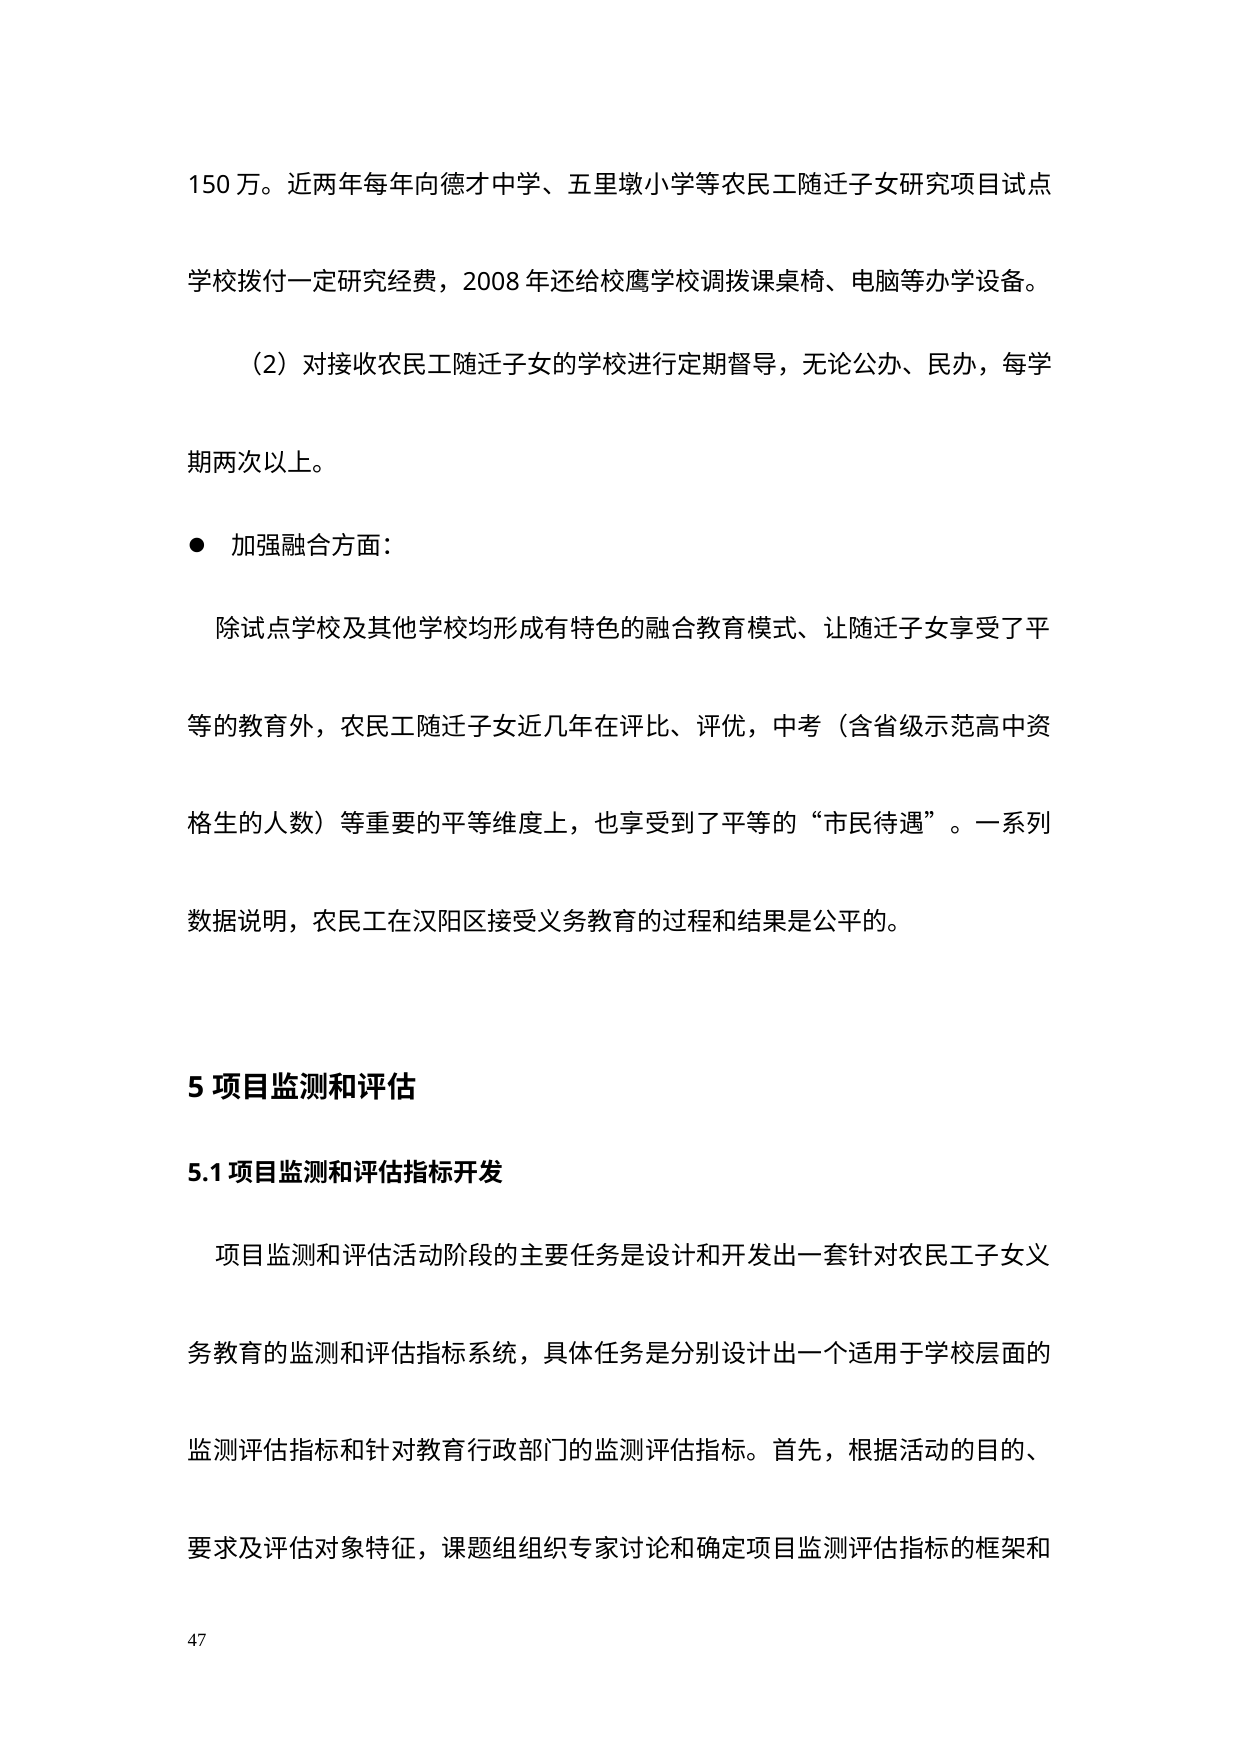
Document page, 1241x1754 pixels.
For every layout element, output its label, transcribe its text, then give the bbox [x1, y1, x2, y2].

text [187, 1221, 1053, 1579]
text 5.1项目监测和评估指标开发 [187, 1138, 1053, 1203]
text 5 项目监测和评估 [187, 1052, 1053, 1117]
list 加强融合方面： [187, 511, 1053, 576]
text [187, 150, 1053, 312]
text 除试点学校及其他学校均形成有特色的融合教育模式、让随迁子女享受了平等的教育外，农民工随迁子女近几年在评比、评优，中考（含省级示范高中资格生的人数）等重要的平等维度上，也享受到了平等的“市民待遇”。一系列数据说明，农民工在汉阳区接受义务教育的过程和结果是公平的。 [187, 594, 1053, 952]
text （2）对接收农民工随迁子女的学校进行定期督导，无论公办、民办，每学期两次以上。 [187, 331, 1053, 493]
